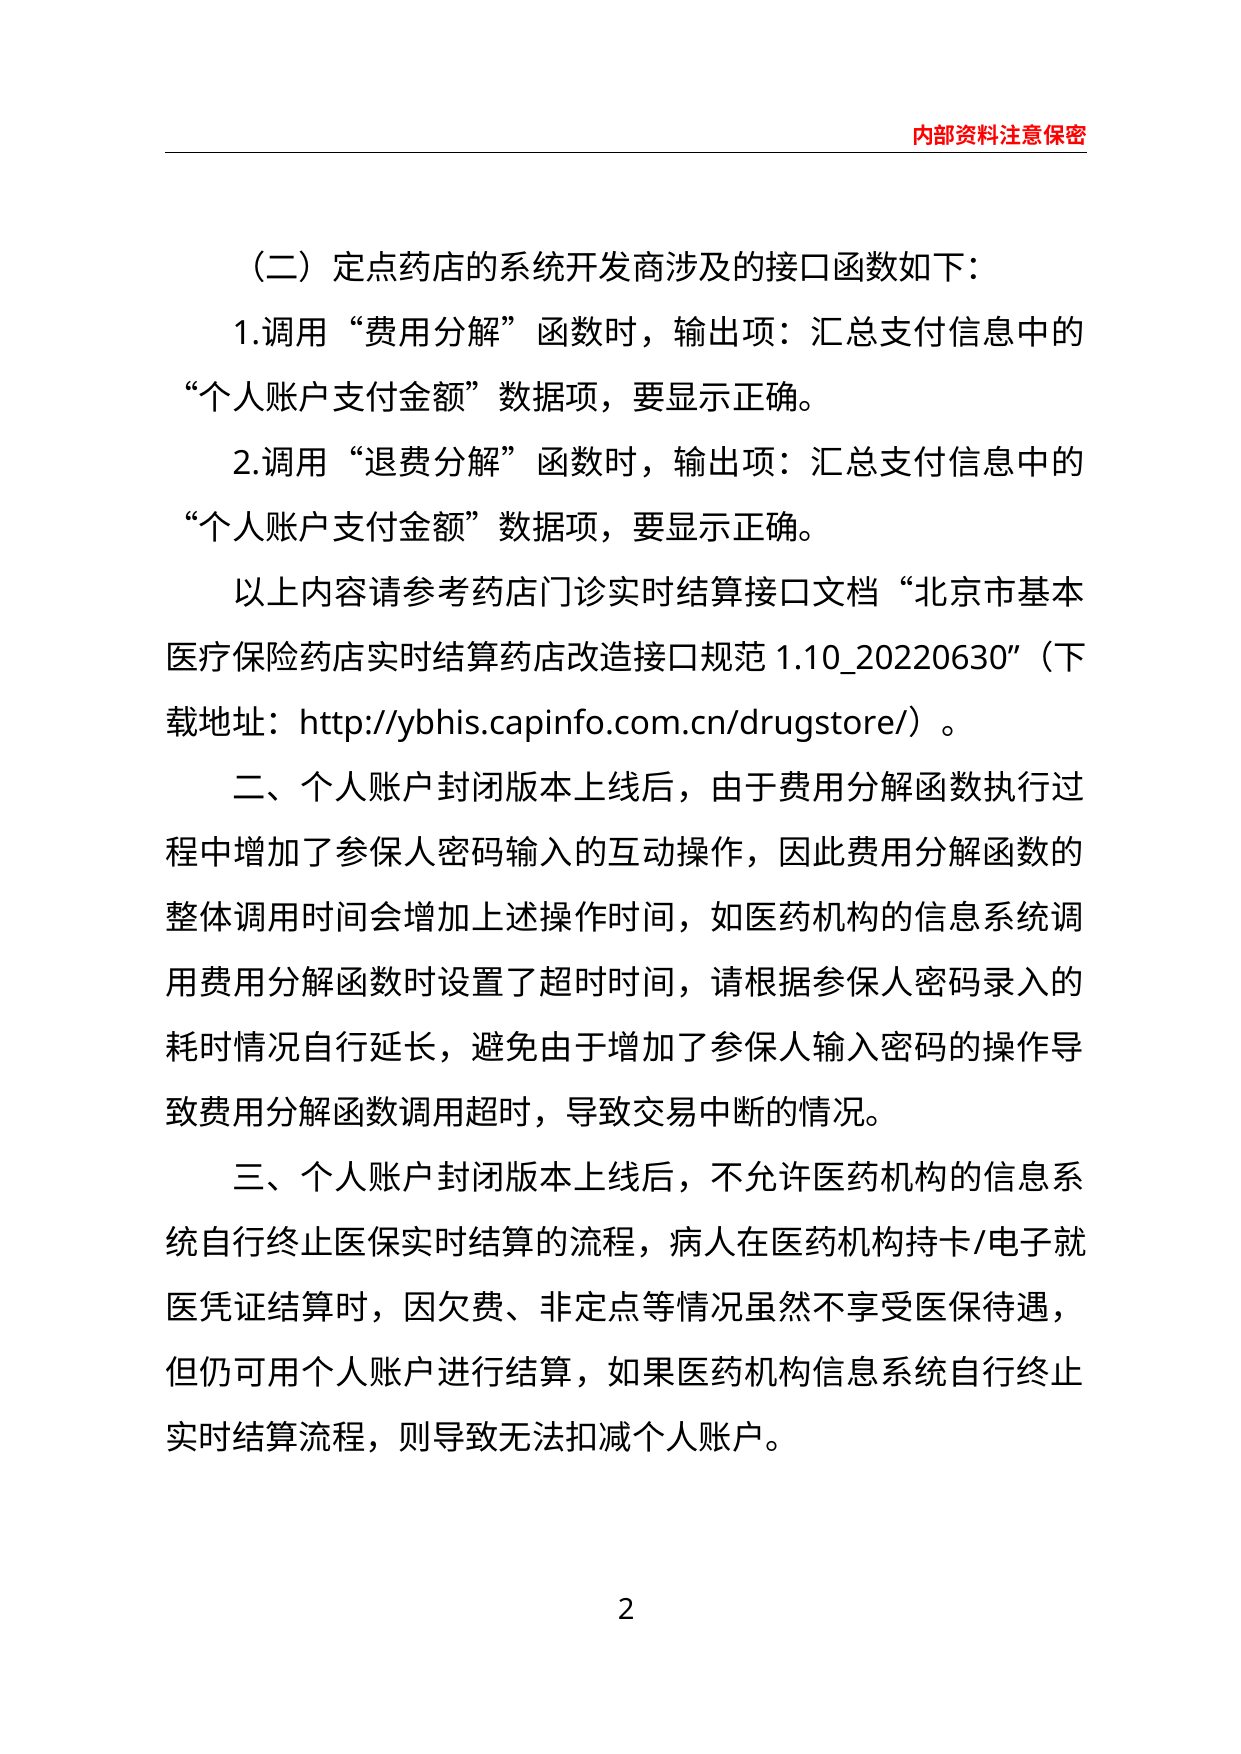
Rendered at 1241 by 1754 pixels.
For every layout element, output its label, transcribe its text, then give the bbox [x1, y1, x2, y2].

text （二）定点药店的系统开发商涉及的接口函数如下： [165, 233, 1087, 298]
text 二、个人账户封闭版本上线后，由于费用分解函数执行过程中增加了参保人密码输入的互动操作，因此费用分解函数的整体调用时间会增加上述操作时间，如医药机构的信息系统调用费用分解函数时设置了超时时间，请根据参保人密码录入的耗时情况自行延长，避免由于增加了参保人输入密码的操作导致费用分解函数调用超时，导致交易中断的情况。 [165, 753, 1087, 1143]
text 1.调用“费用分解”函数时，输出项：汇总支付信息中的“个人账户支付金额”数据项，要显示正确。 [165, 298, 1087, 428]
text 以上内容请参考药店门诊实时结算接口文档“北京市基本医疗保险药店实时结算药店改造接口规范1.10_20220630”（下载地址：http://ybhis.capinfo.com.cn/drugstore/）。 [165, 558, 1087, 753]
text 2.调用“退费分解”函数时，输出项：汇总支付信息中的“个人账户支付金额”数据项，要显示正确。 [165, 428, 1087, 558]
text 三、个人账户封闭版本上线后，不允许医药机构的信息系统自行终止医保实时结算的流程，病人在医药机构持卡/电子就医凭证结算时，因欠费、非定点等情况虽然不享受医保待遇，但仍可用个人账户进行结算，如果医药机构信息系统自行终止实时结算流程，则导致无法扣减个人账户。 [165, 1143, 1087, 1468]
